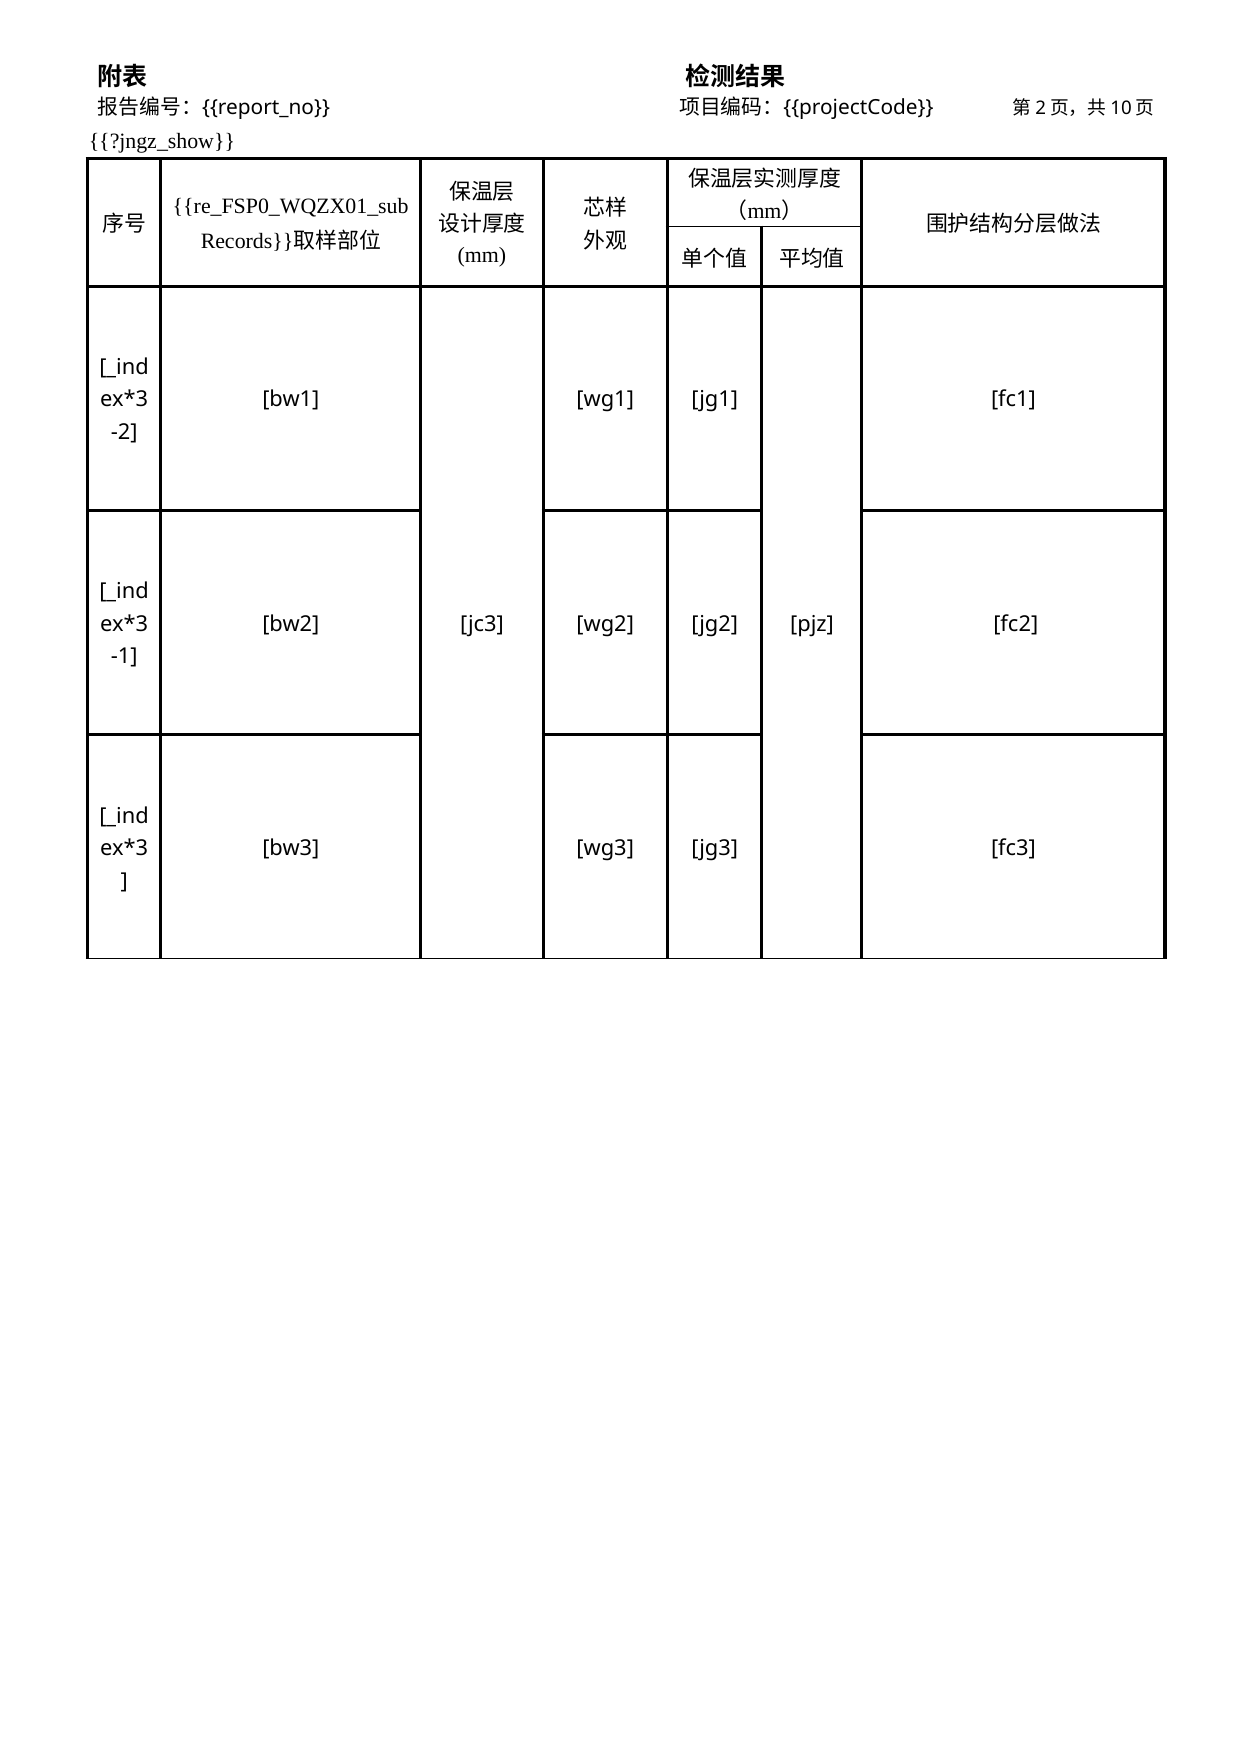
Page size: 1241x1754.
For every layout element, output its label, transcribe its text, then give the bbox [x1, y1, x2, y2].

table_cell [wg2] [545, 512, 666, 733]
table_cell [_index*3-2] [89, 288, 159, 509]
text {{?jngz_show}} [88, 124, 1163, 157]
table_cell [jg2] [669, 512, 760, 733]
table_cell [bw2] [162, 512, 419, 733]
table_cell [wg3] [545, 736, 666, 958]
table_cell [fc3] [863, 736, 1163, 958]
table_header 保温层实测厚度（mm） [669, 160, 860, 226]
table_cell [wg1] [545, 288, 666, 509]
table_cell 单个值 [669, 227, 760, 284]
table_cell 平均值 [763, 227, 860, 284]
table_cell [bw1] [162, 288, 419, 509]
table_header 序号 [89, 160, 159, 284]
table_cell [fc1] [863, 288, 1163, 509]
table_cell [_index*3] [89, 736, 159, 958]
table_cell [fc2] [863, 512, 1163, 733]
table_cell [pjz] [763, 288, 860, 958]
table_cell [jc3] [422, 288, 542, 958]
table_header 保温层 设计厚度 (mm) [422, 160, 542, 284]
table_cell [bw3] [162, 736, 419, 958]
table_header {{re_FSP0_WQZX01_subRecords}}取样部位 [162, 160, 419, 284]
table_cell [jg1] [669, 288, 760, 509]
table_header 围护结构分层做法 [863, 160, 1163, 284]
table_cell [_index*3-1] [89, 512, 159, 733]
table_cell [jg3] [669, 736, 760, 958]
table_header 芯样 外观 [545, 160, 666, 284]
